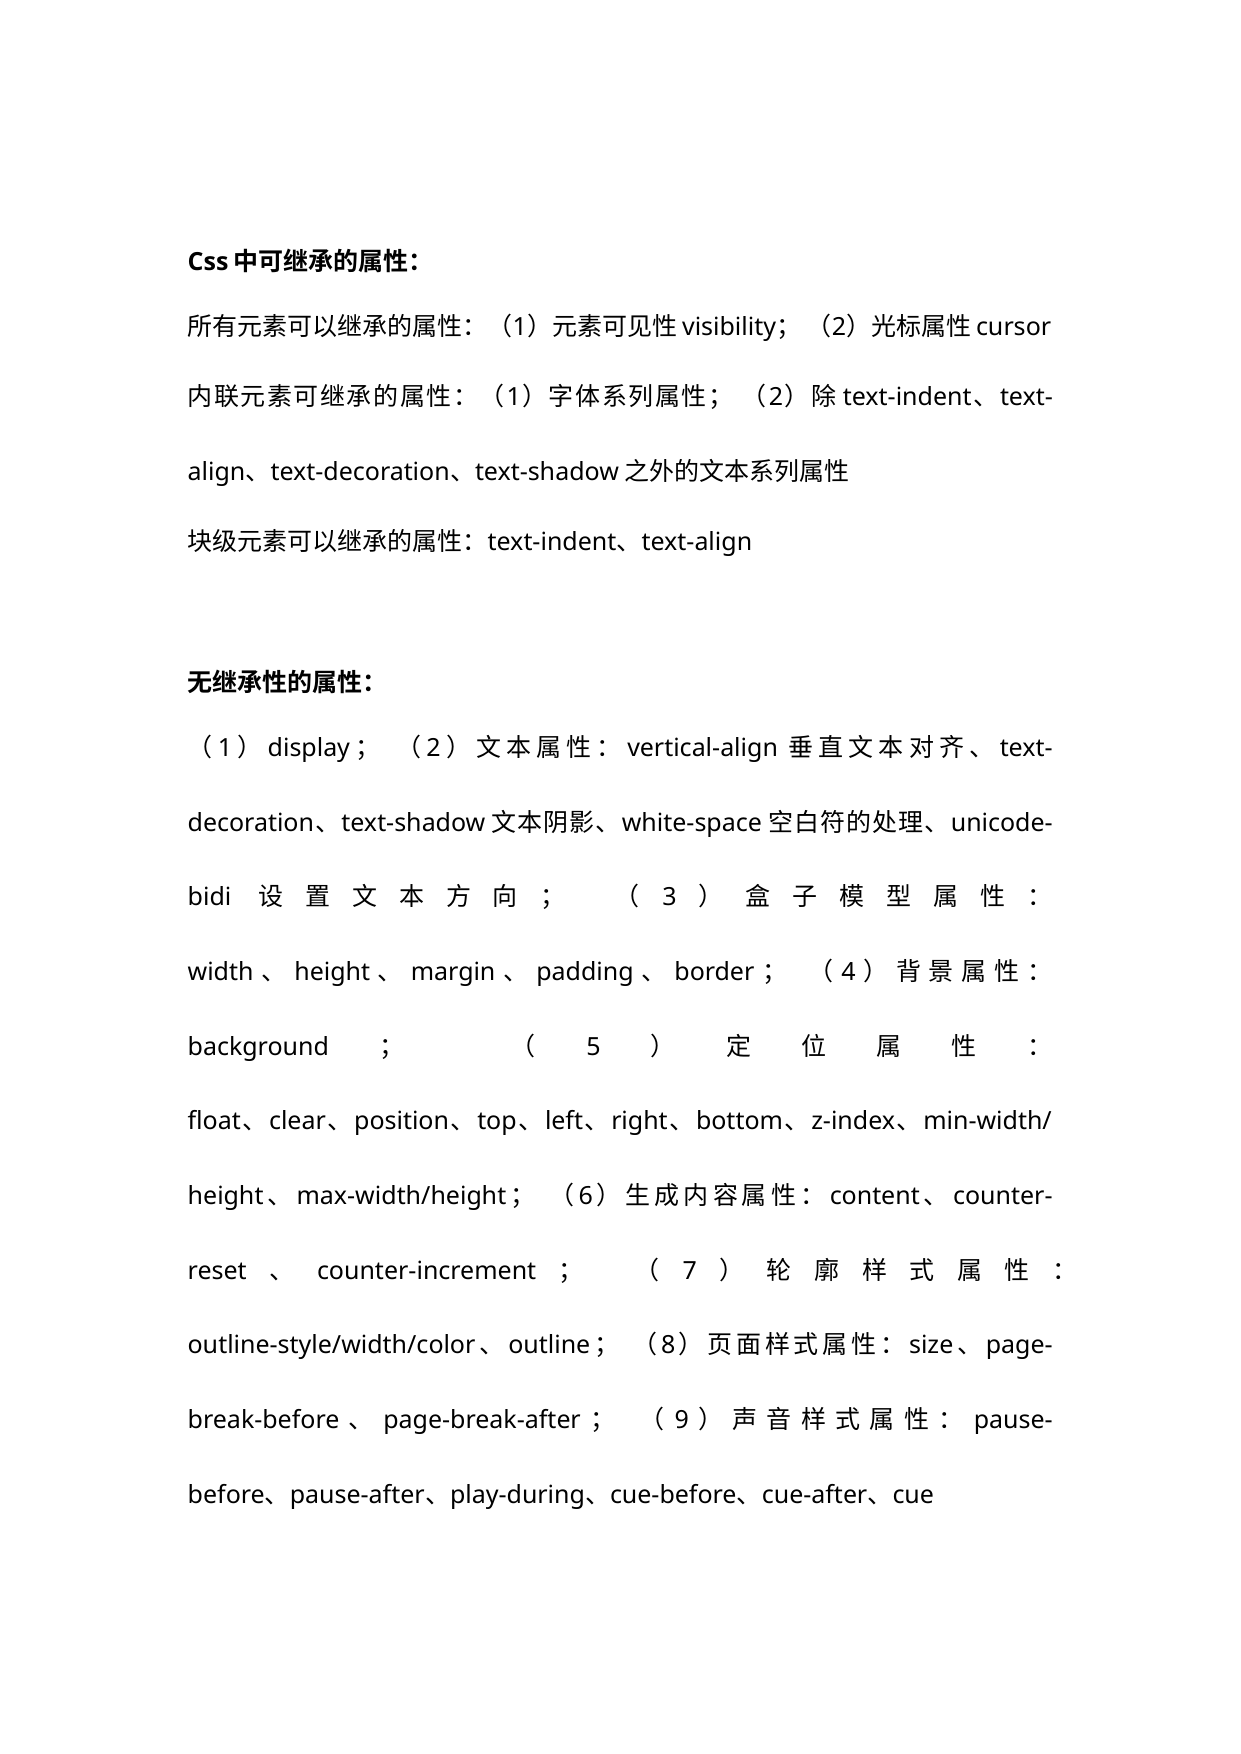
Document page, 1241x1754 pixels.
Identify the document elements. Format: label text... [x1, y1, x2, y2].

text 无继承性的属性： [187, 648, 1053, 713]
text 内联元素可继承的属性：（1）字体系列属性； （2）除text-indent、text-align、text-decoration、text-shadow之外的文本系列属性 [187, 362, 1053, 502]
text 所有元素可以继承的属性：（1）元素可见性visibility； （2）光标属性cursor [187, 292, 1053, 357]
text （1）display； （2）文本属性：vertical-align垂直文本对齐、text-decoration、text-shadow文本阴影、white-space空白符的处理、unicode-bidi设置文本方向； （3）盒子模型属性：width、height、margin、padding、border； （4）背景属性：background； （5）定位属性：float、clear、position、top、left、right、bottom、z-index、min-width/height、max-width/height； （6）生成内容属性：content、counter-reset、counter-increment； （7）轮廓样式属性：outline-style/width/color、outline； （8）页面样式属性：size、page-break-before、page-break-after； （9）声音样式属性：pause-before、pause-after、play-during、cue-before、cue-after、cue [187, 713, 1053, 1525]
text 块级元素可以继承的属性：text-indent、text-align [187, 507, 1053, 572]
text Css中可继承的属性： [187, 227, 1053, 292]
